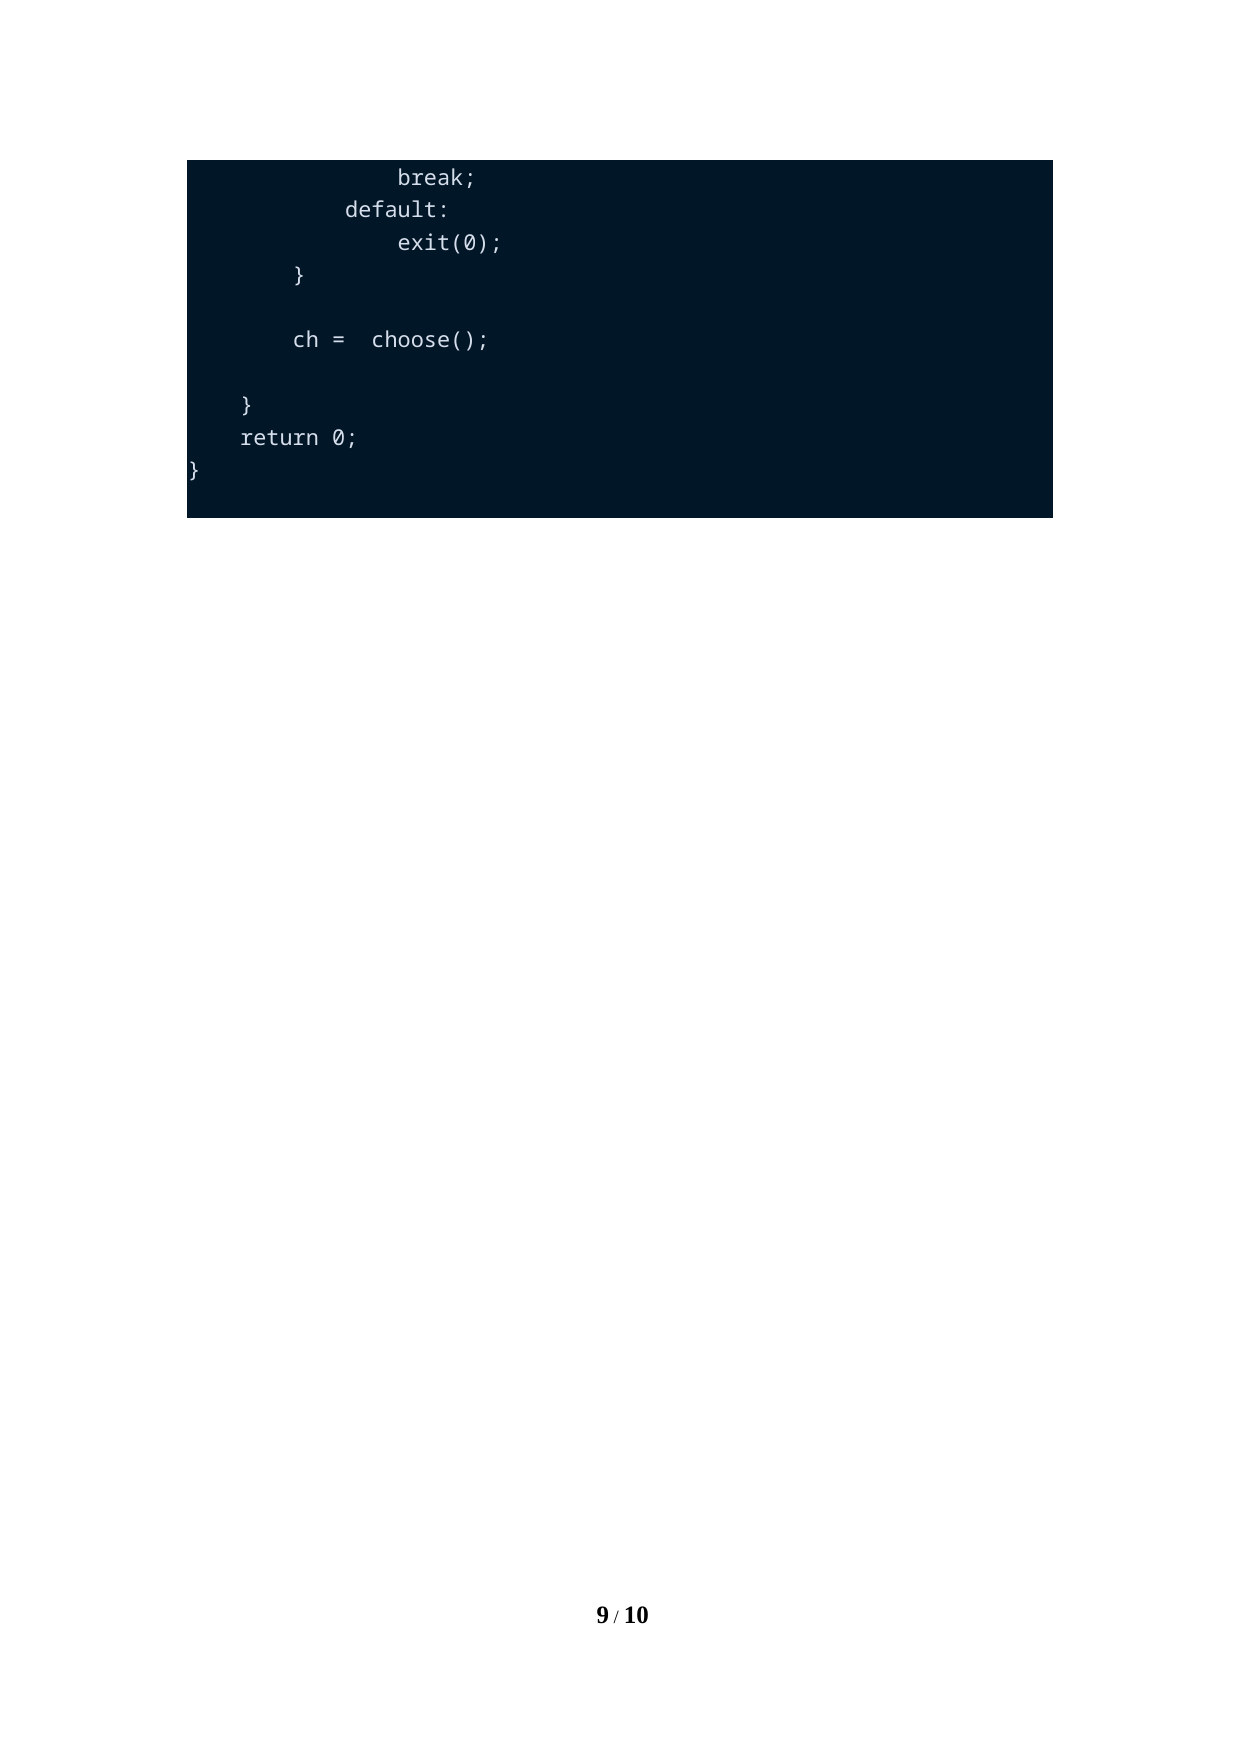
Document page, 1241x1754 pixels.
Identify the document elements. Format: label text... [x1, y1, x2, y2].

text return 0; [187, 420, 1053, 453]
text default: [187, 193, 1053, 225]
text break; [187, 160, 1053, 193]
text exit(0); [187, 225, 1053, 258]
text } [187, 453, 1053, 485]
text } [187, 388, 1053, 420]
text } [187, 258, 1053, 290]
text ch = choose(); [187, 323, 1053, 355]
